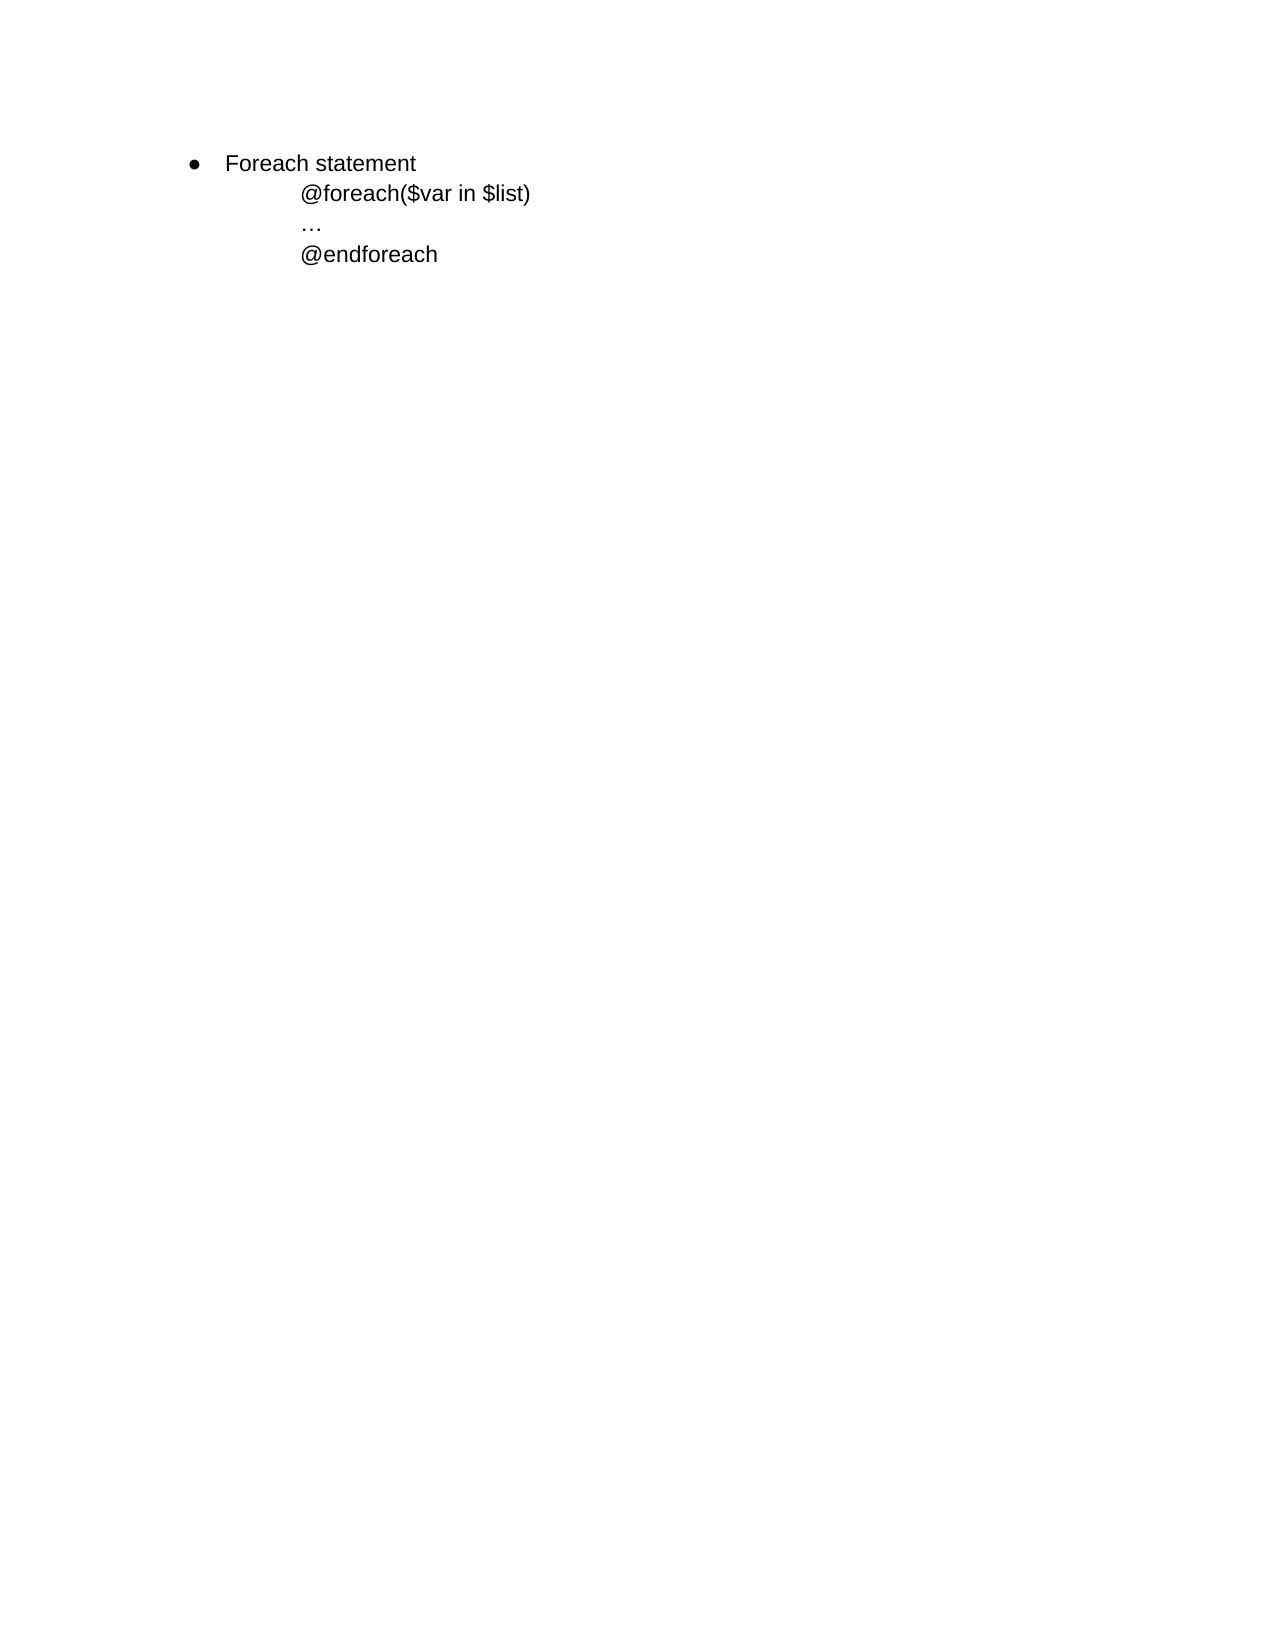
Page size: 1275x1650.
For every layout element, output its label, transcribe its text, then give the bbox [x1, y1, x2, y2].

text @foreach($var in $list) [300, 180, 1125, 207]
text @endforeach [300, 241, 1125, 267]
list Foreach statement [187, 150, 1125, 176]
text … [300, 210, 1125, 237]
